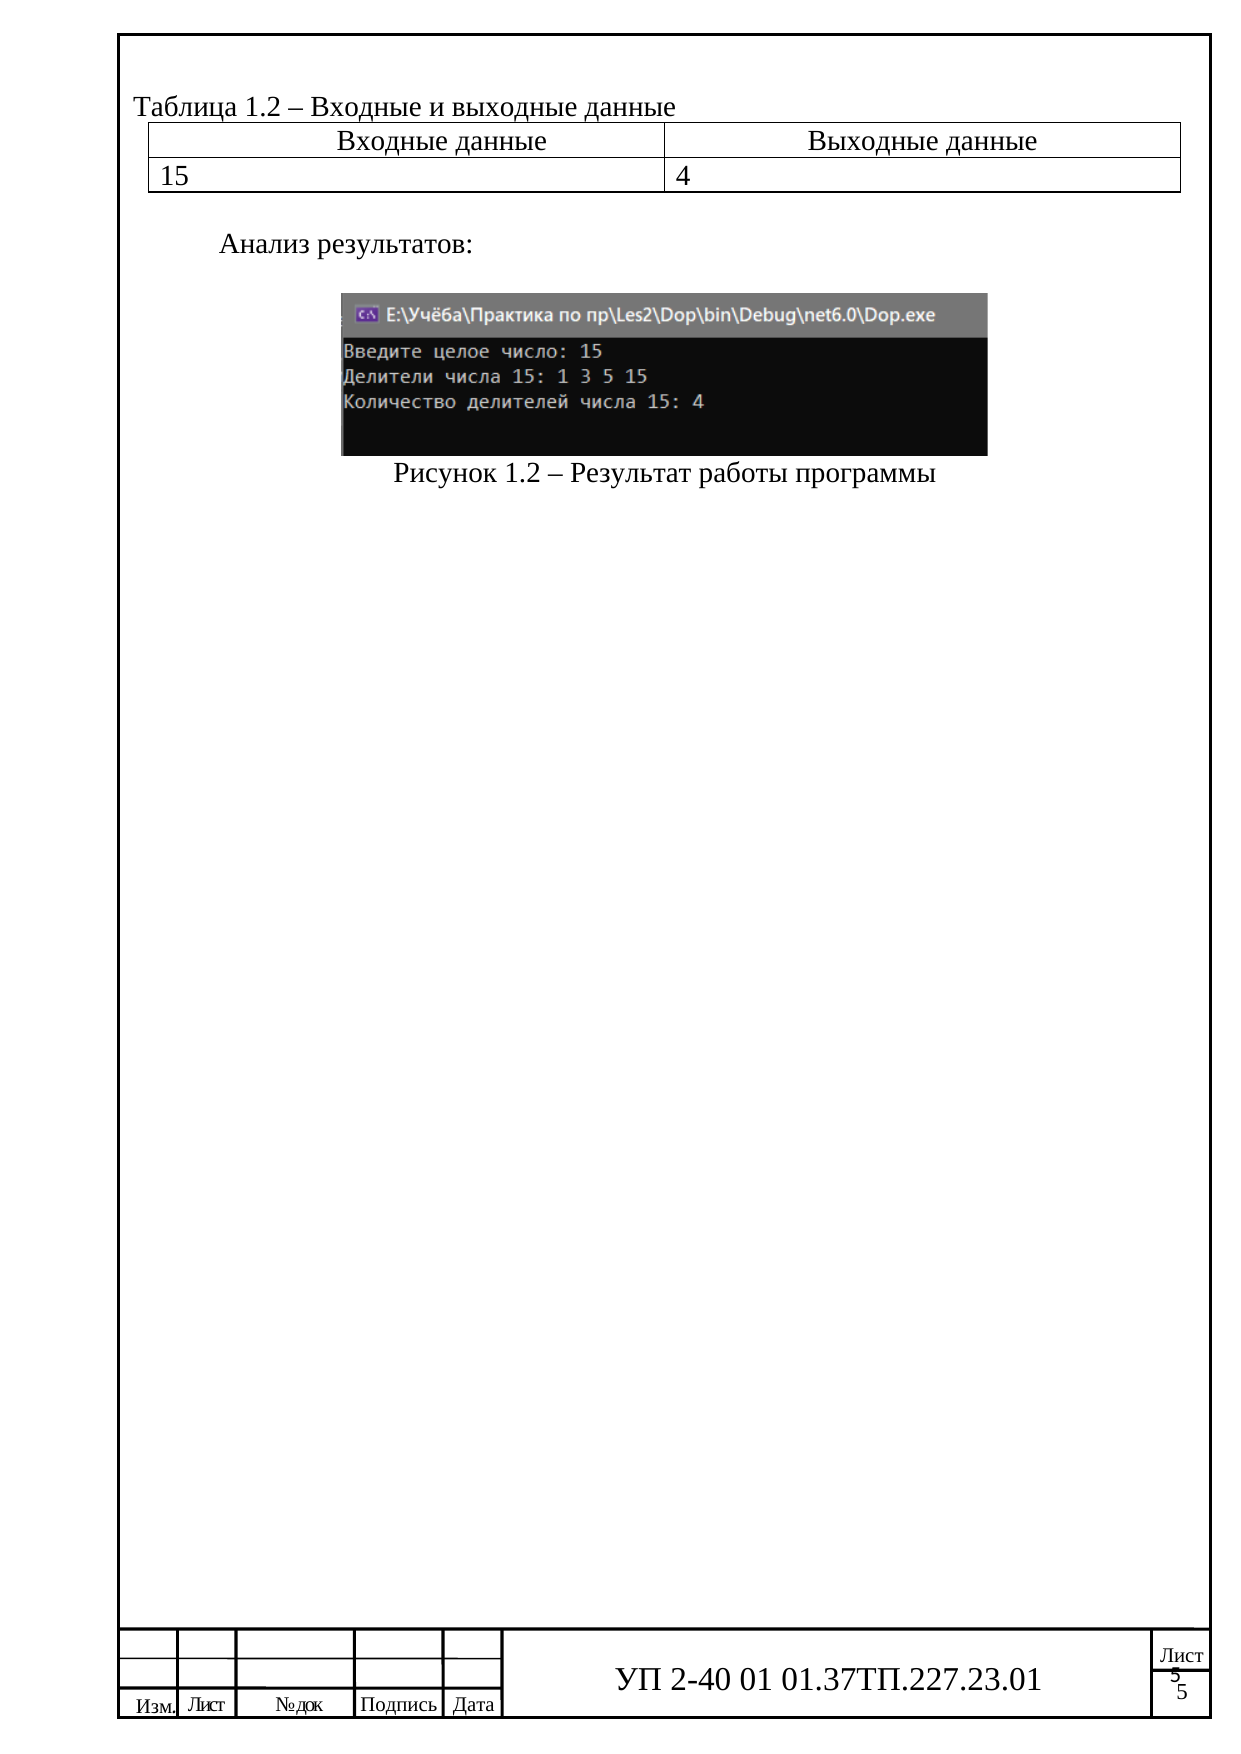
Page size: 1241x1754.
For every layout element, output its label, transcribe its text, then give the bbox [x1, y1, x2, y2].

table_cell 4 [665, 158, 1180, 191]
table_header Входные данные [149, 123, 664, 157]
text Анализ результатов: [148, 226, 1181, 259]
table_header Выходные данные [665, 123, 1180, 157]
picture [341, 293, 988, 456]
text Таблица 1.2 – Входные и выходные данные [133, 89, 1181, 122]
table_cell 15 [149, 158, 664, 191]
text Рисунок 1.2 – Результат работы программы [148, 456, 1181, 489]
